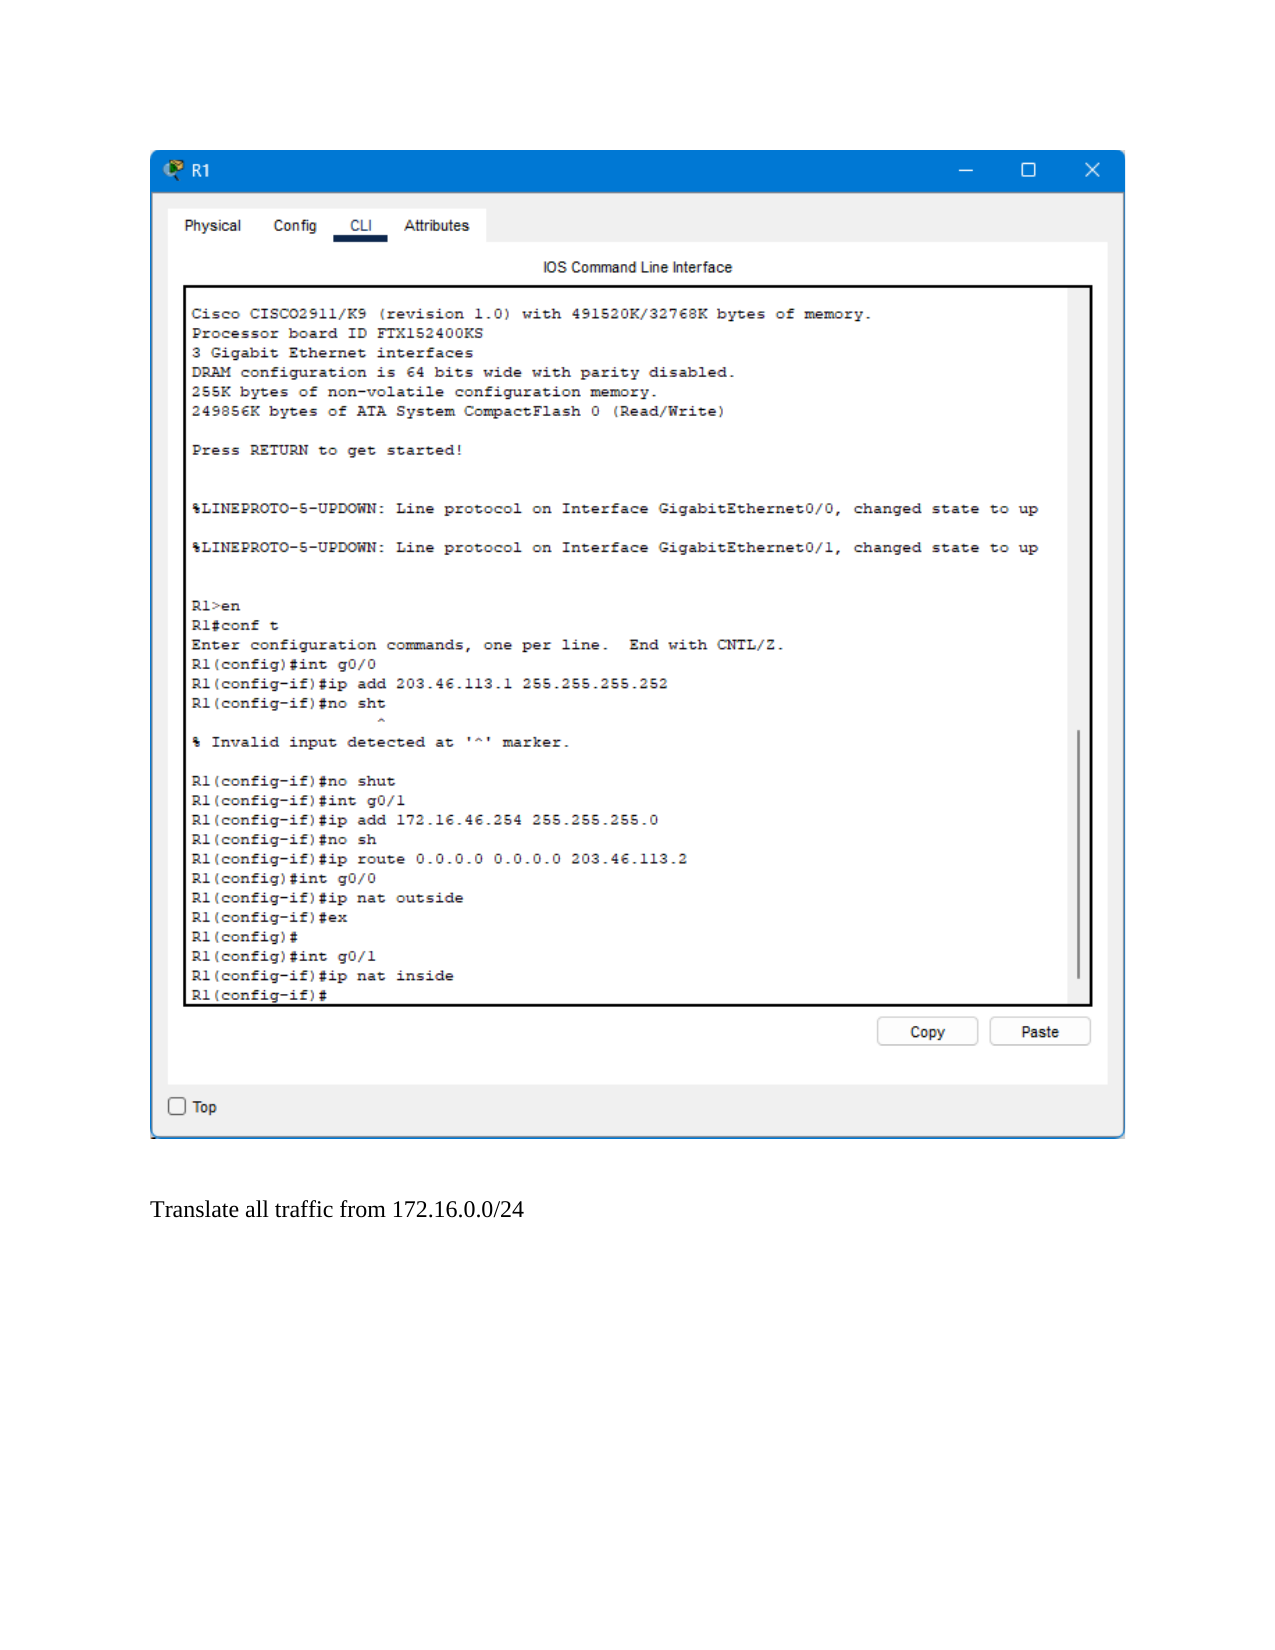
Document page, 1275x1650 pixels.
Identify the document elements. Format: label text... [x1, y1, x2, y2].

picture [150, 150, 1125, 1139]
text Translate all traffic from 172.16.0.0/24 [150, 1195, 1125, 1223]
